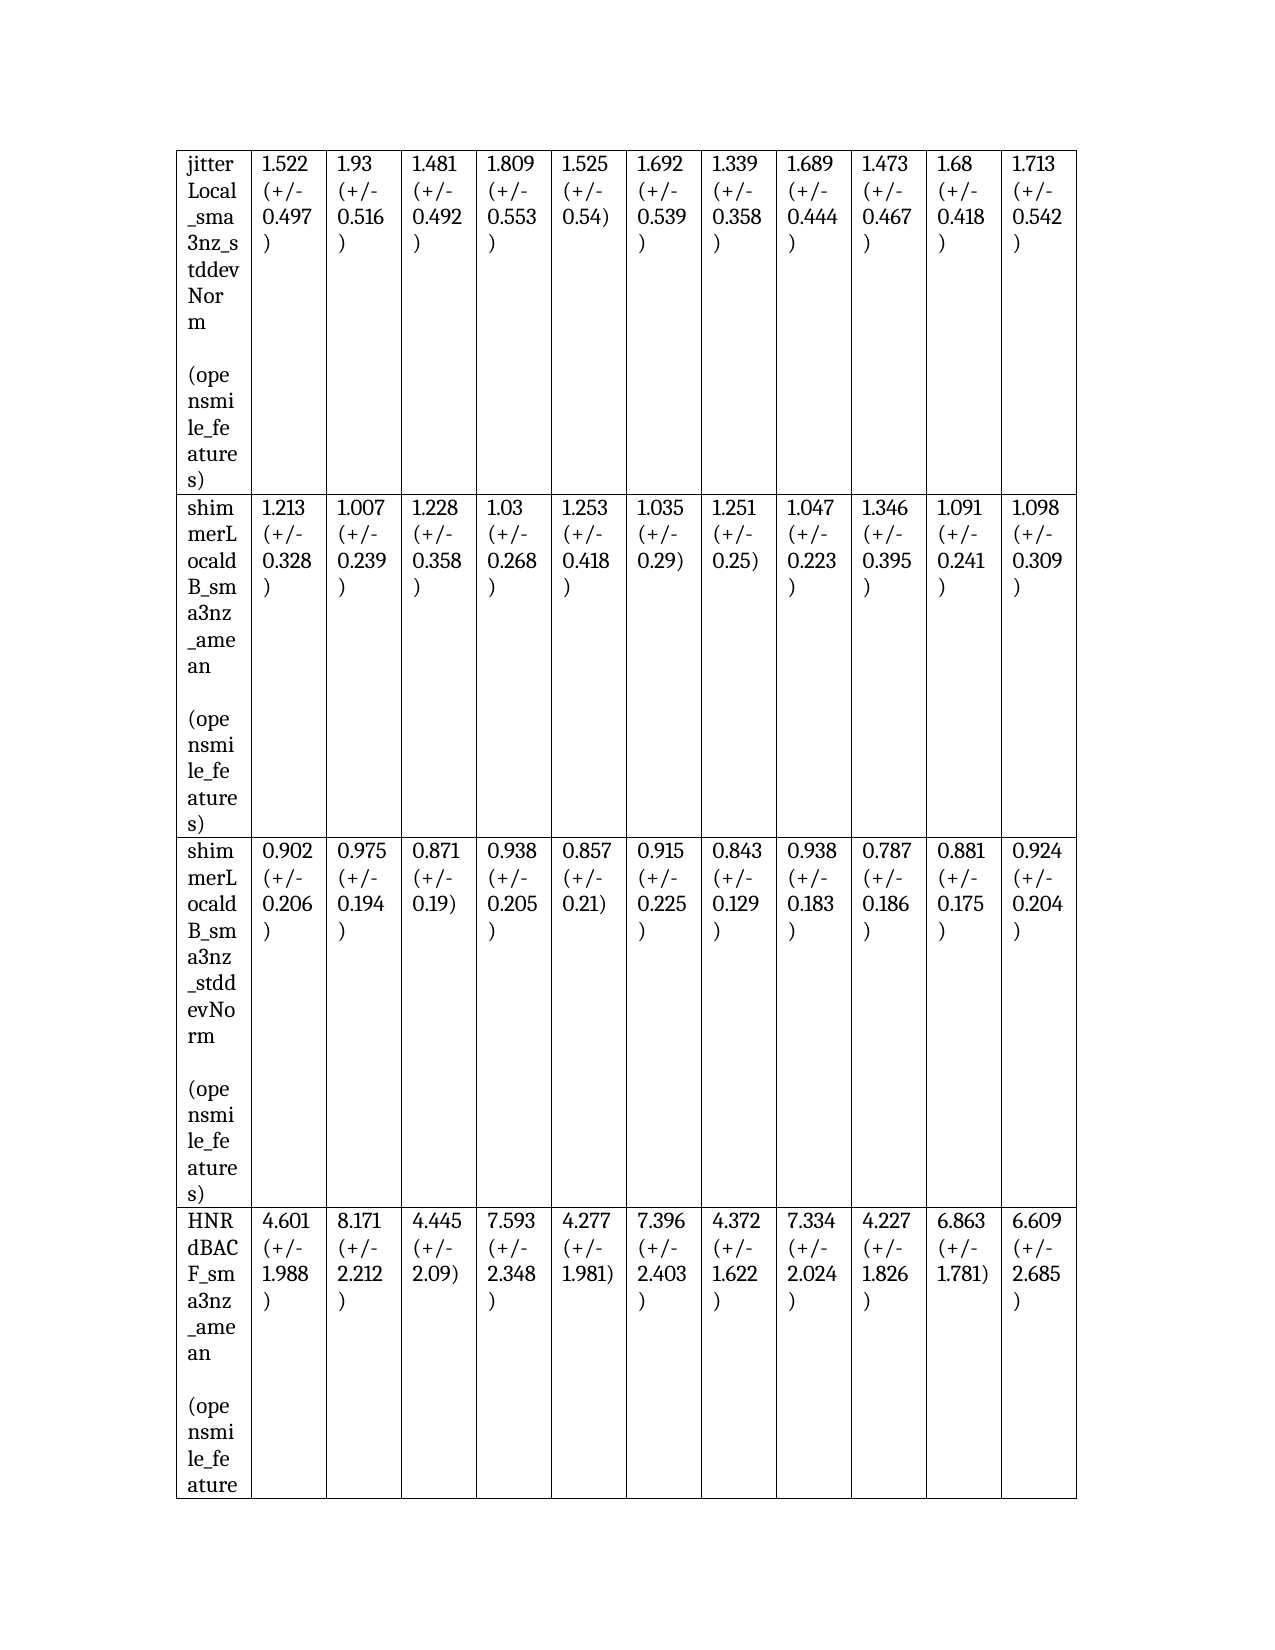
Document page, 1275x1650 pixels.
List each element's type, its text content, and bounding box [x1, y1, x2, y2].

table_cell 0.938 (+/- 0.205) [477, 838, 551, 1207]
table_cell 4.372 (+/- 1.622) [702, 1208, 776, 1498]
table_cell 4.277 (+/- 1.981) [552, 1208, 626, 1498]
table_cell 1.713 (+/- 0.542) [1002, 151, 1076, 494]
table_cell 8.171 (+/- 2.212) [327, 1208, 401, 1498]
table_cell 1.213 (+/- 0.328) [252, 495, 326, 837]
table_cell 7.396 (+/- 2.403) [627, 1208, 701, 1498]
table_cell shimmerLocaldB_sma3nz_amean (opensmile_features) [177, 495, 251, 837]
table_cell 0.843 (+/- 0.129) [702, 838, 776, 1207]
table_cell 1.007 (+/- 0.239) [327, 495, 401, 837]
table_cell 7.334 (+/- 2.024) [777, 1208, 851, 1498]
table_cell 1.035 (+/- 0.29) [627, 495, 701, 837]
table_cell 0.857 (+/- 0.21) [552, 838, 626, 1207]
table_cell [177, 1208, 251, 1498]
table_cell 6.863 (+/- 1.781) [927, 1208, 1001, 1498]
table_cell 1.68 (+/- 0.418) [927, 151, 1001, 494]
table_cell 0.975 (+/- 0.194) [327, 838, 401, 1207]
table_cell 0.787 (+/- 0.186) [852, 838, 926, 1207]
table_cell 0.915 (+/- 0.225) [627, 838, 701, 1207]
table_cell 1.473 (+/- 0.467) [852, 151, 926, 494]
table_cell 1.692 (+/- 0.539) [627, 151, 701, 494]
table_cell 0.938 (+/- 0.183) [777, 838, 851, 1207]
table_cell 0.924 (+/- 0.204) [1002, 838, 1076, 1207]
table_cell 1.93 (+/- 0.516) [327, 151, 401, 494]
table_cell 1.228 (+/- 0.358) [402, 495, 476, 837]
table_cell 4.601 (+/- 1.988) [252, 1208, 326, 1498]
table_cell 1.809 (+/- 0.553) [477, 151, 551, 494]
table_cell 0.902 (+/- 0.206) [252, 838, 326, 1207]
table_cell 1.253 (+/- 0.418) [552, 495, 626, 837]
table_cell 6.609 (+/- 2.685) [1002, 1208, 1076, 1498]
table_cell 1.091 (+/- 0.241) [927, 495, 1001, 837]
table_cell 1.098 (+/- 0.309) [1002, 495, 1076, 837]
table_cell 1.346 (+/- 0.395) [852, 495, 926, 837]
table_cell 1.047 (+/- 0.223) [777, 495, 851, 837]
table_cell 7.593 (+/- 2.348) [477, 1208, 551, 1498]
table_cell shimmerLocaldB_sma3nz_stddevNorm (opensmile_features) [177, 838, 251, 1207]
table_cell jitterLocal_sma3nz_stddevNorm (opensmile_features) [177, 151, 251, 494]
table_cell 1.525 (+/- 0.54) [552, 151, 626, 494]
table_cell 1.339 (+/- 0.358) [702, 151, 776, 494]
table_cell 1.03 (+/- 0.268) [477, 495, 551, 837]
table_cell 1.481 (+/- 0.492) [402, 151, 476, 494]
table_cell 1.522 (+/- 0.497) [252, 151, 326, 494]
table_cell 1.689 (+/- 0.444) [777, 151, 851, 494]
table_cell 0.871 (+/- 0.19) [402, 838, 476, 1207]
table_cell 1.251 (+/- 0.25) [702, 495, 776, 837]
table_cell 4.445 (+/- 2.09) [402, 1208, 476, 1498]
table_cell 0.881 (+/- 0.175) [927, 838, 1001, 1207]
table_cell 4.227 (+/- 1.826) [852, 1208, 926, 1498]
